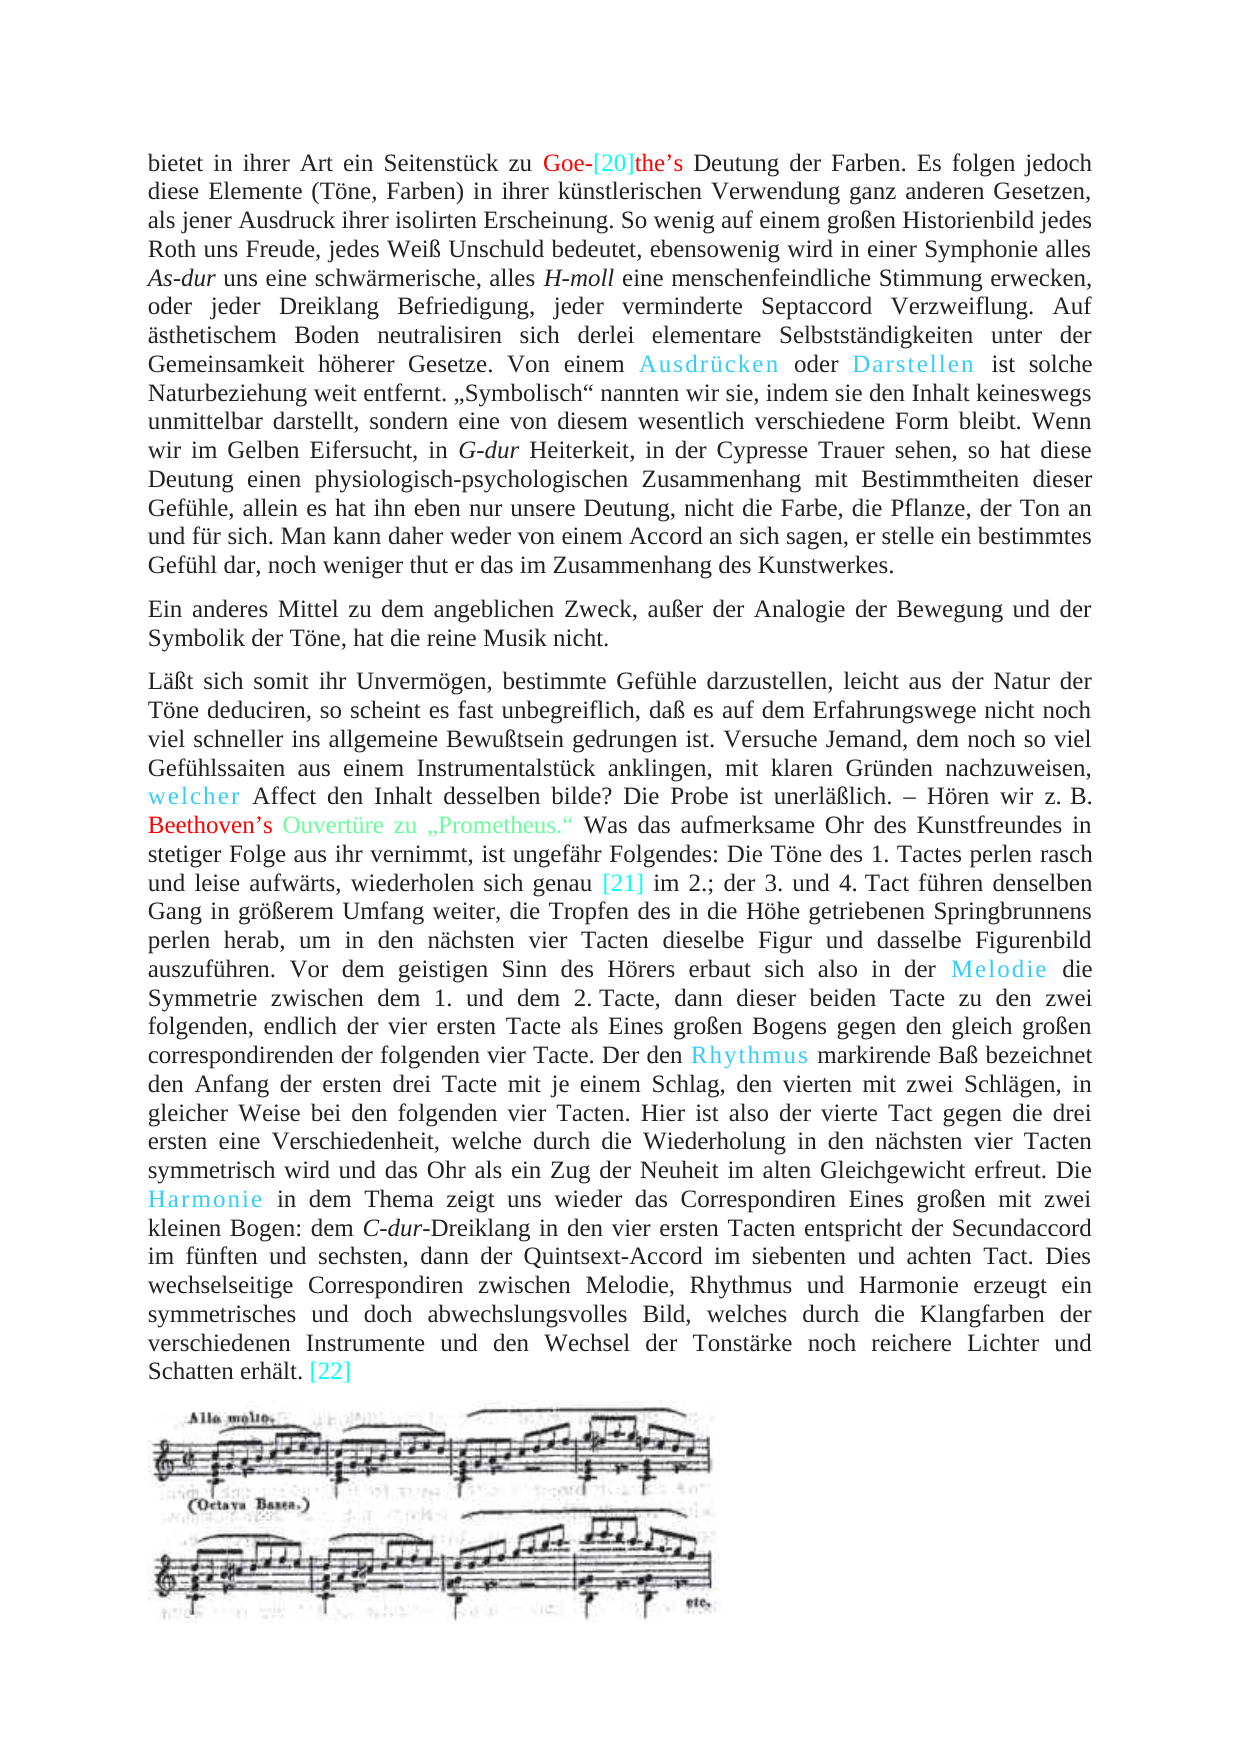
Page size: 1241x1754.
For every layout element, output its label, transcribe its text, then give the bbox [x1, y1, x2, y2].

text In ähnlicher Weise sind uns die elementaren Stoffe der Musik: Tonarten, Accorde und Klangfarben schon an sich Charaktere. Wir haben auch eine nur zu geschäftige Auslegekunst für die Bedeutung musikalischer Elemente; Schubartʼs Symbolik der Tonarten bietet in ihrer Art ein Seitenstück zu Goe-[20]theʼs Deutung der Farben. Es folgen jedoch diese Elemente (Töne, Farben) in ihrer künstlerischen Verwendung ganz anderen Gesetzen, als jener Ausdruck ihrer isolirten Erscheinung. So wenig auf einem großen Historienbild jedes Roth uns Freude, jedes Weiß Unschuld bedeutet, ebensowenig wird in einer Symphonie alles As-dur uns eine schwärmerische, alles H-moll eine menschenfeindliche Stimmung erwecken, oder jeder Dreiklang Befriedigung, jeder verminderte Septaccord Verzweiflung. Auf ästhetischem Boden neutralisiren sich derlei elementare Selbstständigkeiten unter der Gemeinsamkeit höherer Gesetze. Von einem Ausdrücken oder Darstellen ist solche Naturbeziehung weit entfernt. „Symbolisch“ nannten wir sie, indem sie den Inhalt keineswegs unmittelbar darstellt, sondern eine von diesem wesentlich verschiedene Form bleibt. Wenn wir im Gelben Eifersucht, in G-dur Heiterkeit, in der Cypresse Trauer sehen, so hat diese Deutung einen physiologisch-psychologischen Zusammenhang mit Bestimmtheiten dieser Gefühle, allein es hat ihn eben nur unsere Deutung, nicht die Farbe, die Pflanze, der Ton an und für sich. Man kann daher weder von einem Accord an sich sagen, er stelle ein bestimmtes Gefühl dar, noch weniger thut er das im Zusammenhang des Kunstwerkes. [148, 148, 1093, 579]
picture [147, 1400, 721, 1623]
text Läßt sich somit ihr Unvermögen, bestimmte Gefühle darzustellen, leicht aus der Natur der Töne deduciren, so scheint es fast unbegreiflich, daß es auf dem Erfahrungswege nicht noch viel schneller ins allgemeine Bewußtsein gedrungen ist. Versuche Jemand, dem noch so viel Gefühlssaiten aus einem Instrumentalstück anklingen, mit klaren Gründen nachzuweisen, welcher Affect den Inhalt desselben bilde? Die Probe ist unerläßlich. – Hören wir z. B. Beethovenʼs Ouvertüre zu „Prometheus.“ Was das aufmerksame Ohr des Kunstfreundes in stetiger Folge aus ihr vernimmt, ist ungefähr Folgendes: Die Töne des 1. Tactes perlen rasch und leise aufwärts, wiederholen sich genau [21] im 2.; der 3. und 4. Tact führen denselben Gang in größerem Umfang weiter, die Tropfen des in die Höhe getriebenen Springbrunnens perlen herab, um in den nächsten vier Tacten dieselbe Figur und dasselbe Figurenbild auszuführen. Vor dem geistigen Sinn des Hörers erbaut sich also in der Melodie die Symmetrie zwischen dem 1. und dem 2. Tacte, dann dieser beiden Tacte zu den zwei folgenden, endlich der vier ersten Tacte als Eines großen Bogens gegen den gleich großen correspondirenden der folgenden vier Tacte. Der den Rhythmus markirende Baß bezeichnet den Anfang der ersten drei Tacte mit je einem Schlag, den vierten mit zwei Schlägen, in gleicher Weise bei den folgenden vier Tacten. Hier ist also der vierte Tact gegen die drei ersten eine Verschiedenheit, welche durch die Wiederholung in den nächsten vier Tacten symmetrisch wird und das Ohr als ein Zug der Neuheit im alten Gleichgewicht erfreut. Die Harmonie in dem Thema zeigt uns wieder das Correspondiren Eines großen mit zwei kleinen Bogen: dem C-dur-Dreiklang in den vier ersten Tacten entspricht der Secundaccord im fünften und sechsten, dann der Quintsext-Accord im siebenten und achten Tact. Dies wechselseitige Correspondiren zwischen Melodie, Rhythmus und Harmonie erzeugt ein symmetrisches und doch abwechslungsvolles Bild, welches durch die Klangfarben der verschiedenen Instrumente und den Wechsel der Tonstärke noch reichere Lichter und Schatten erhält. [22] [148, 666, 1093, 1385]
text Ein anderes Mittel zu dem angeblichen Zweck, außer der Analogie der Bewegung und der Symbolik der Töne, hat die reine Musik nicht. [148, 594, 1093, 651]
